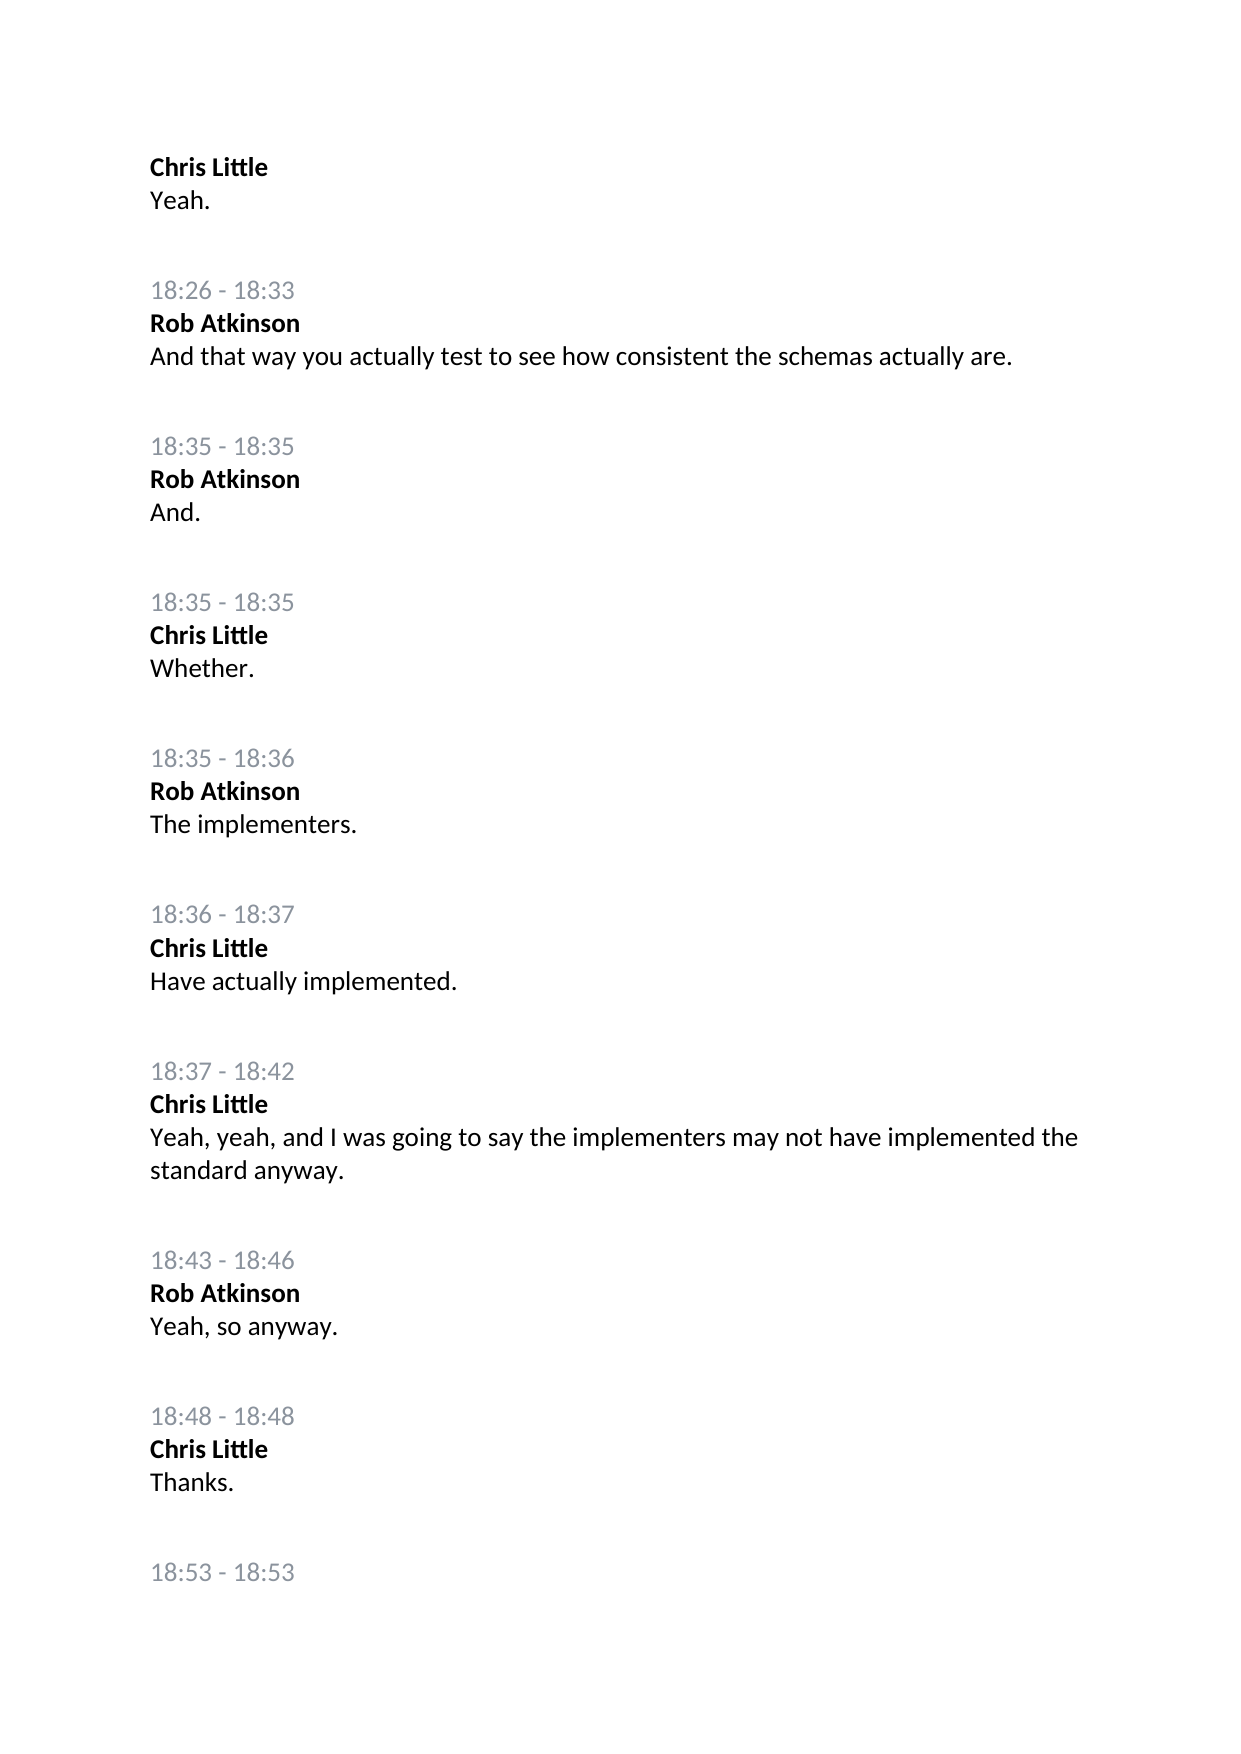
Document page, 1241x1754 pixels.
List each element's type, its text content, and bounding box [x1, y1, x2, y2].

text 18:35 - 18:35 Chris Little Whether. [150, 552, 1090, 708]
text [150, 150, 1090, 240]
text 18:26 - 18:33 Rob Atkinson And that way you actually test to see how consistent the schemas actually are. [150, 240, 1090, 396]
text 18:37 - 18:42 Chris Little Yeah, yeah, and I was going to say the implementers may not have implemented the standard anyway. [150, 1021, 1090, 1210]
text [150, 1522, 1090, 1588]
text 18:35 - 18:36 Rob Atkinson The implementers. [150, 708, 1090, 865]
text 18:36 - 18:37 Chris Little Have actually implemented. [150, 865, 1090, 1021]
text 18:48 - 18:48 Chris Little Thanks. [150, 1366, 1090, 1522]
text 18:43 - 18:46 Rob Atkinson Yeah, so anyway. [150, 1210, 1090, 1366]
text 18:35 - 18:35 Rob Atkinson And. [150, 396, 1090, 552]
